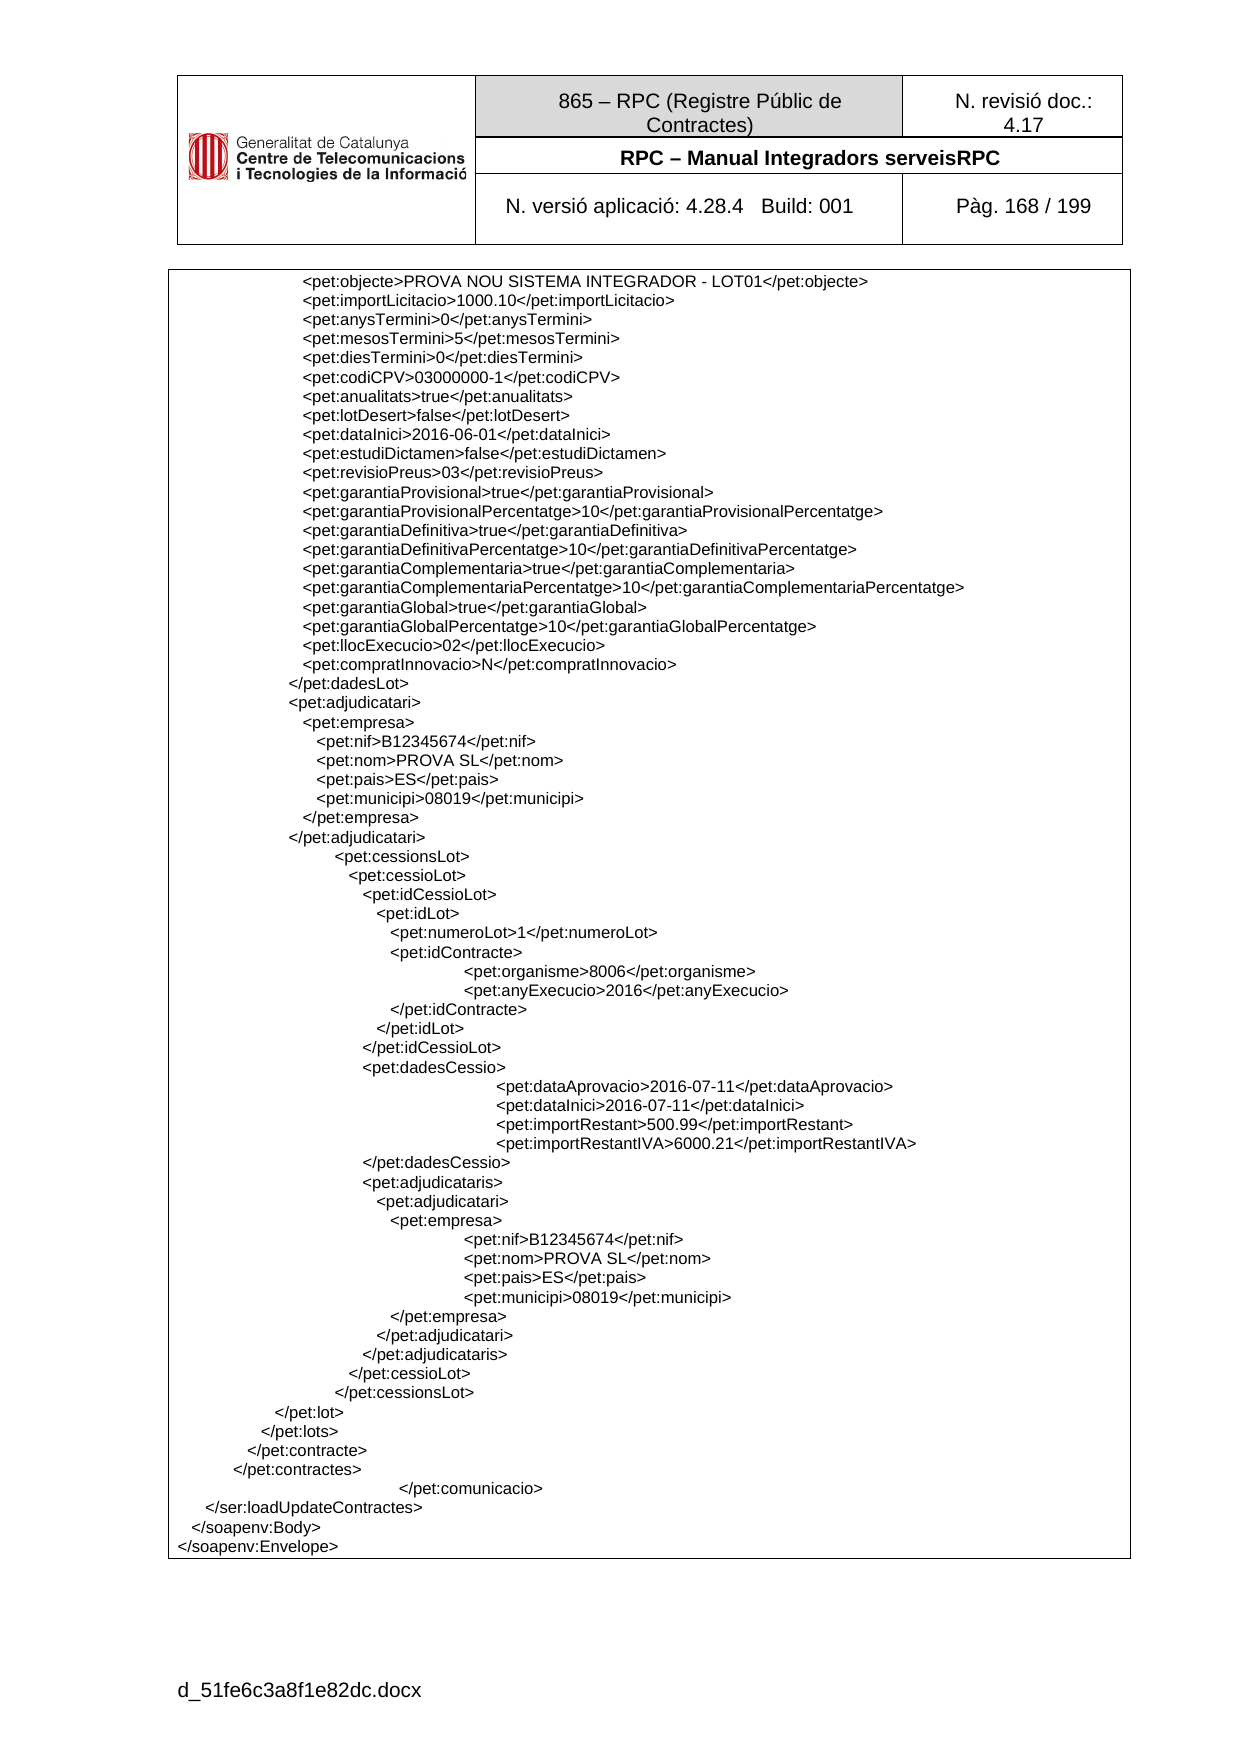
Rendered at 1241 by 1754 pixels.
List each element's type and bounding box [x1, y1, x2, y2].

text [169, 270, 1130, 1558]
picture [188, 133, 467, 182]
